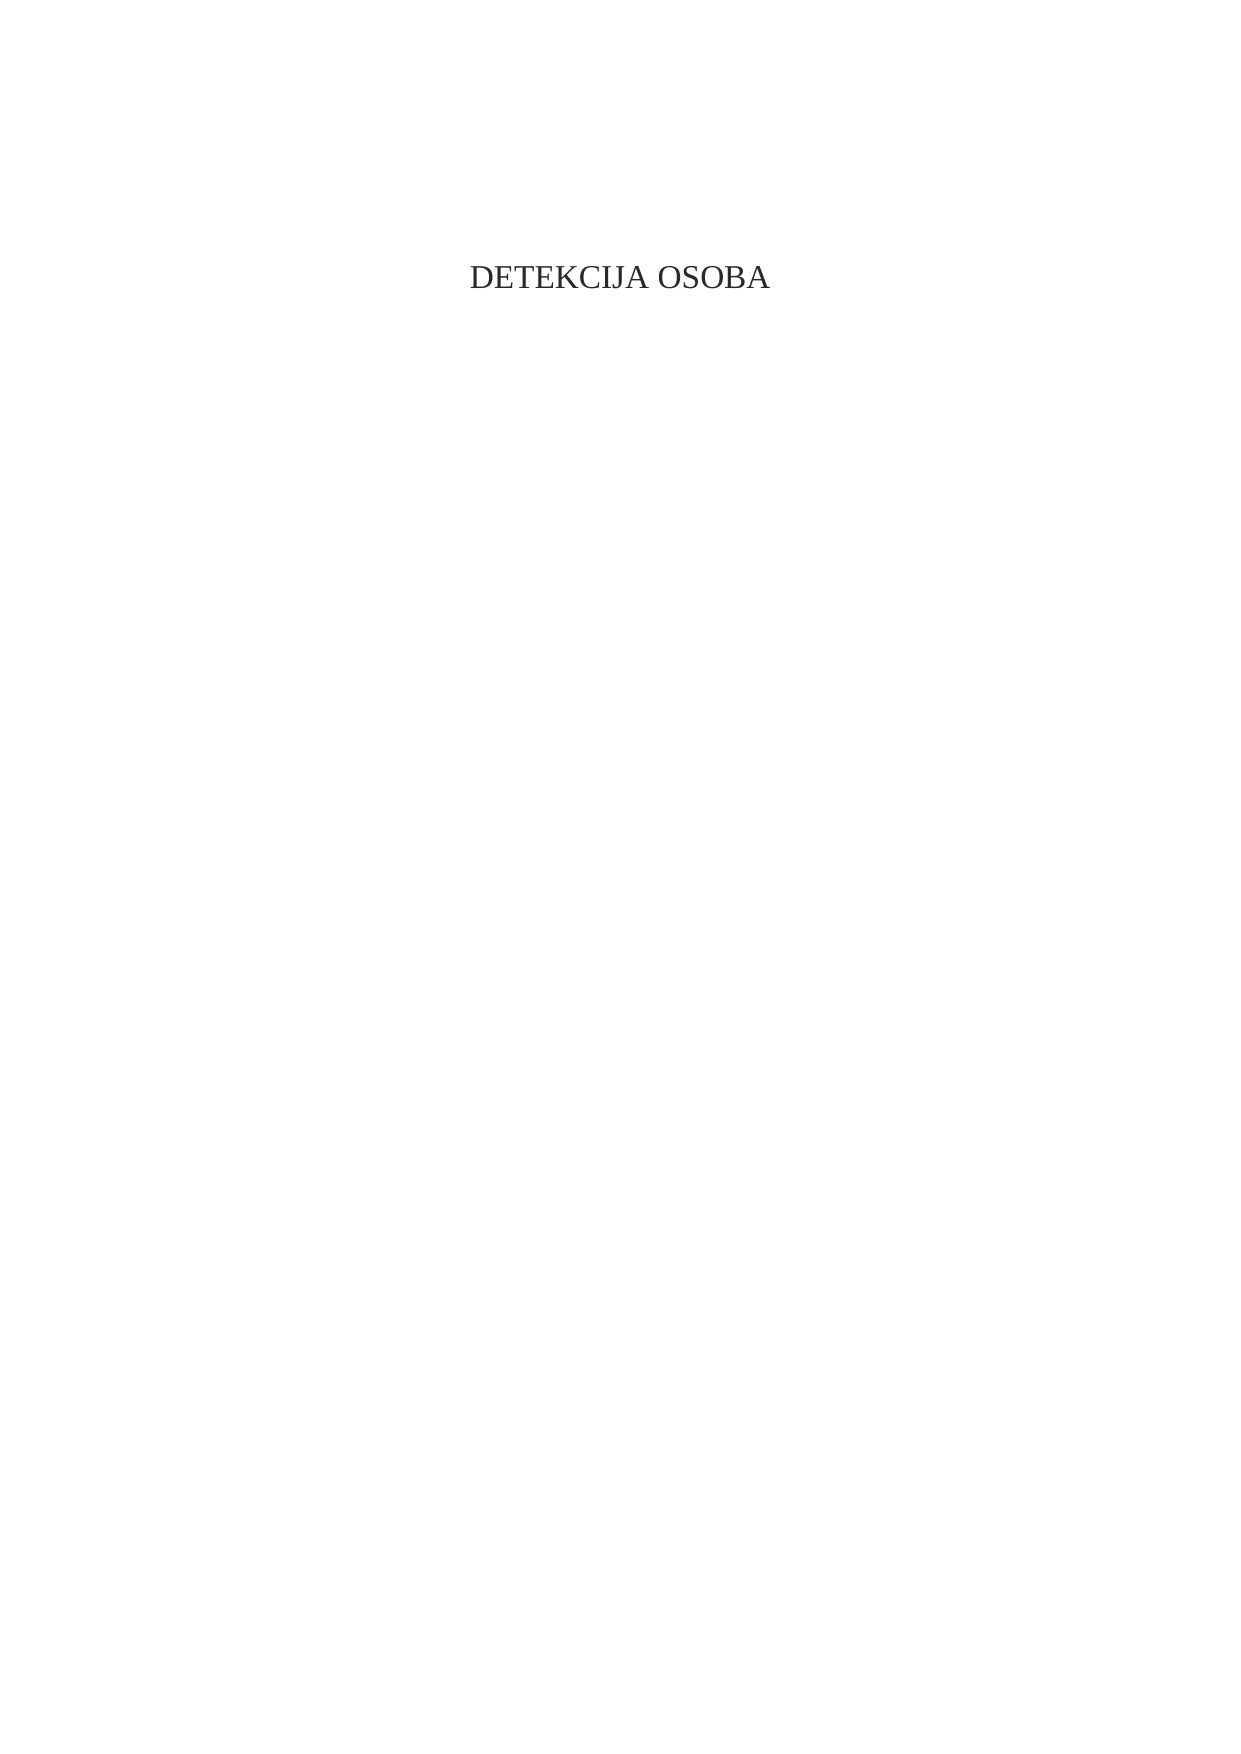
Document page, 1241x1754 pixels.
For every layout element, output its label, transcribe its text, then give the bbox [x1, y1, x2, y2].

text DETEKCIJA OSOBA [148, 257, 1093, 296]
